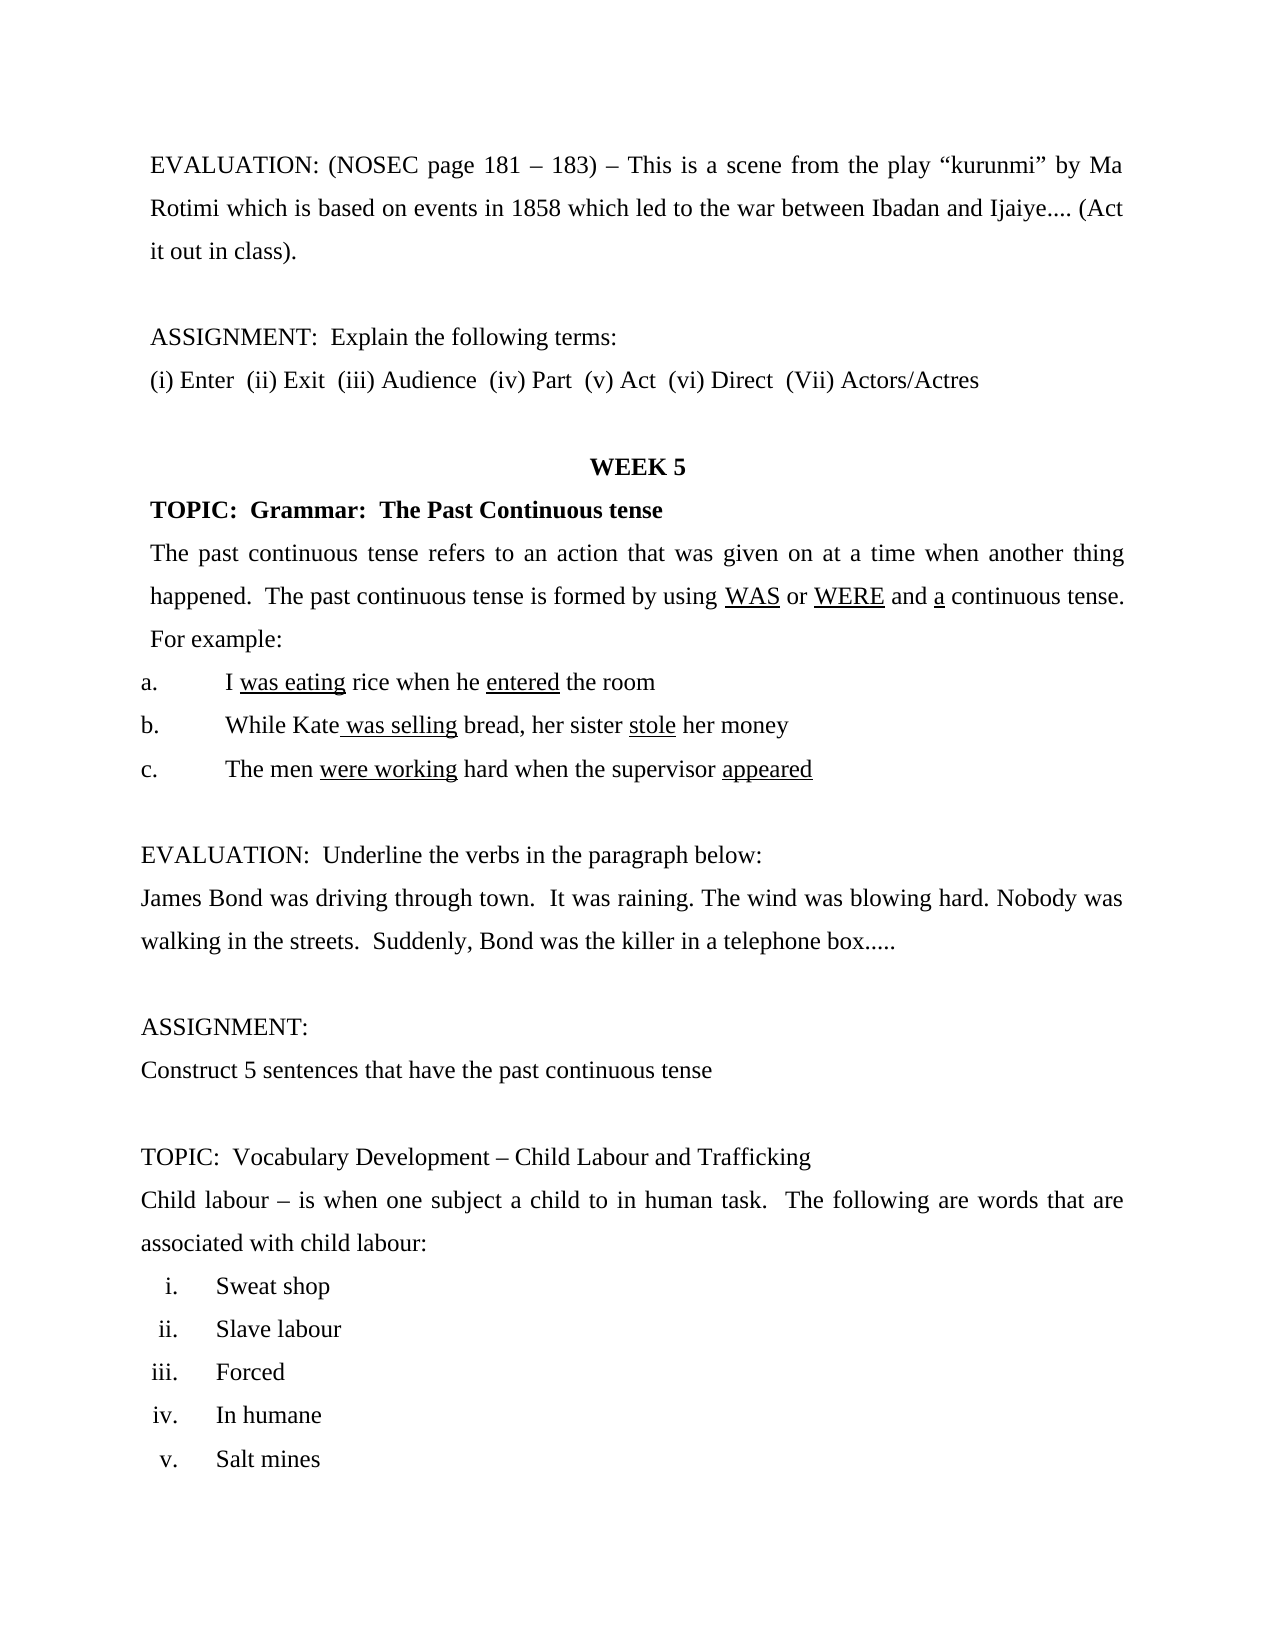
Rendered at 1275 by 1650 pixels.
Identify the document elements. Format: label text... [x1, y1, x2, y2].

list The men were working hard when the supervisor appeared [141, 754, 1125, 782]
text TOPIC: Vocabulary Development – Child Labour and Trafficking [141, 1142, 1125, 1171]
text James Bond was driving through town. It was raining. The wind was blowing hard. Nobody was walking in the streets. Suddenly, Bond was the killer in a telephone box..... [141, 883, 1125, 955]
text TOPIC: Grammar: The Past Continuous tense [150, 495, 1125, 524]
list In humane [178, 1401, 1125, 1429]
list While Kate was selling bread, her sister stole her money [141, 711, 1125, 739]
list Salt mines [178, 1444, 1125, 1472]
text ASSIGNMENT: [141, 1012, 1125, 1041]
text Child labour – is when one subject a child to in human task. The following are words that are associated with child labour: [141, 1185, 1125, 1257]
text (i) Enter (ii) Exit (iii) Audience (iv) Part (v) Act (vi) Direct (Vii) Actors/Actres [150, 366, 1125, 394]
list Forced [178, 1357, 1125, 1386]
text The past continuous tense refers to an action that was given on at a time when another thing happened. The past continuous tense is formed by using WAS or WERE and a continuous tense. For example: [150, 538, 1125, 653]
list I was eating rice when he entered the room [141, 667, 1125, 696]
text EVALUATION: Underline the verbs in the paragraph below: [141, 840, 1125, 869]
text Construct 5 sentences that have the past continuous tense [141, 1056, 1125, 1084]
text ASSIGNMENT: Explain the following terms: [150, 322, 1125, 351]
list Sweat shop [178, 1271, 1125, 1300]
text WEEK 5 [150, 452, 1125, 481]
text EVALUATION: (NOSEC page 181 – 183) – This is a scene from the play “kurunmi” by Ma Rotimi which is based on events in 1858 which led to the war between Ibadan and Ijaiye.... (Act it out in class). [150, 150, 1125, 265]
list Slave labour [178, 1314, 1125, 1343]
